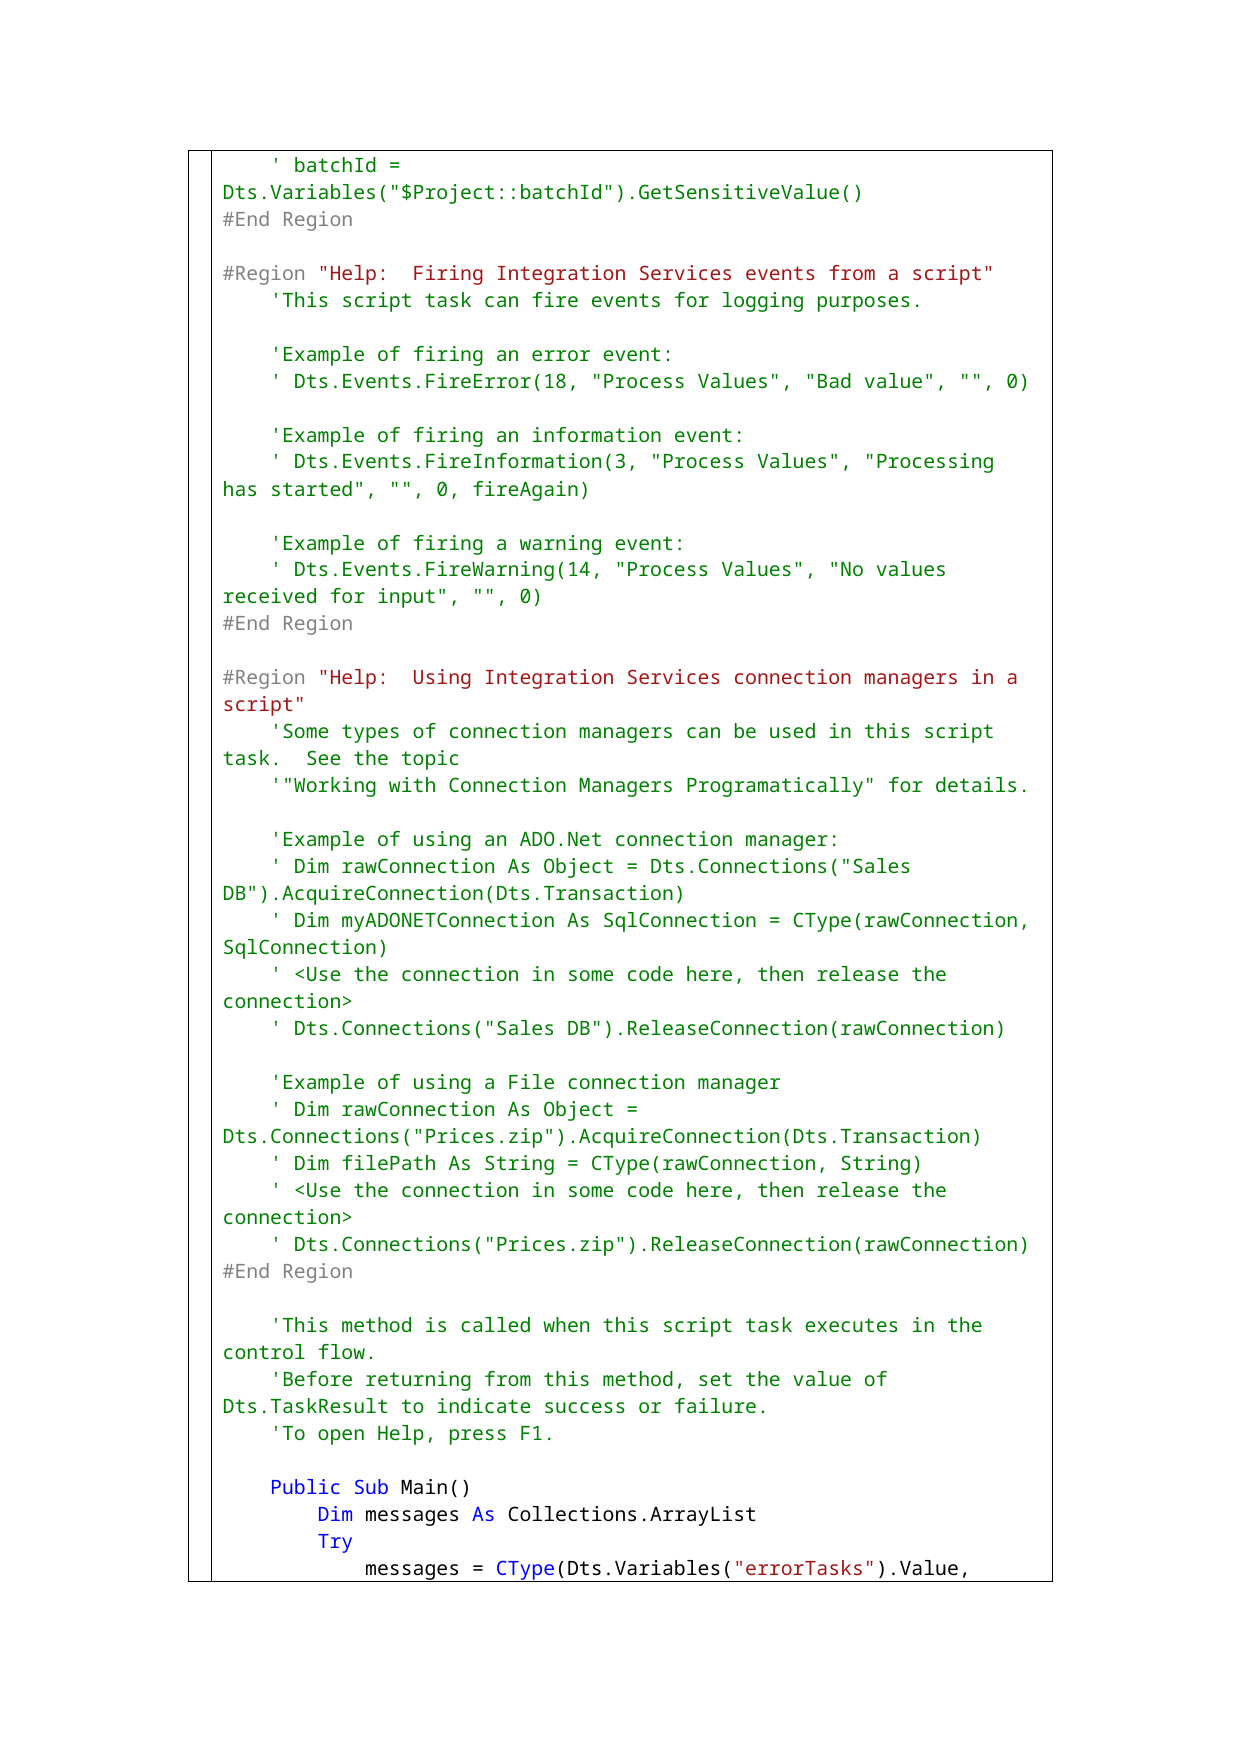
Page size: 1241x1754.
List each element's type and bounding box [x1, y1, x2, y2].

table_cell [189, 151, 211, 1581]
table_cell [212, 151, 1052, 1581]
